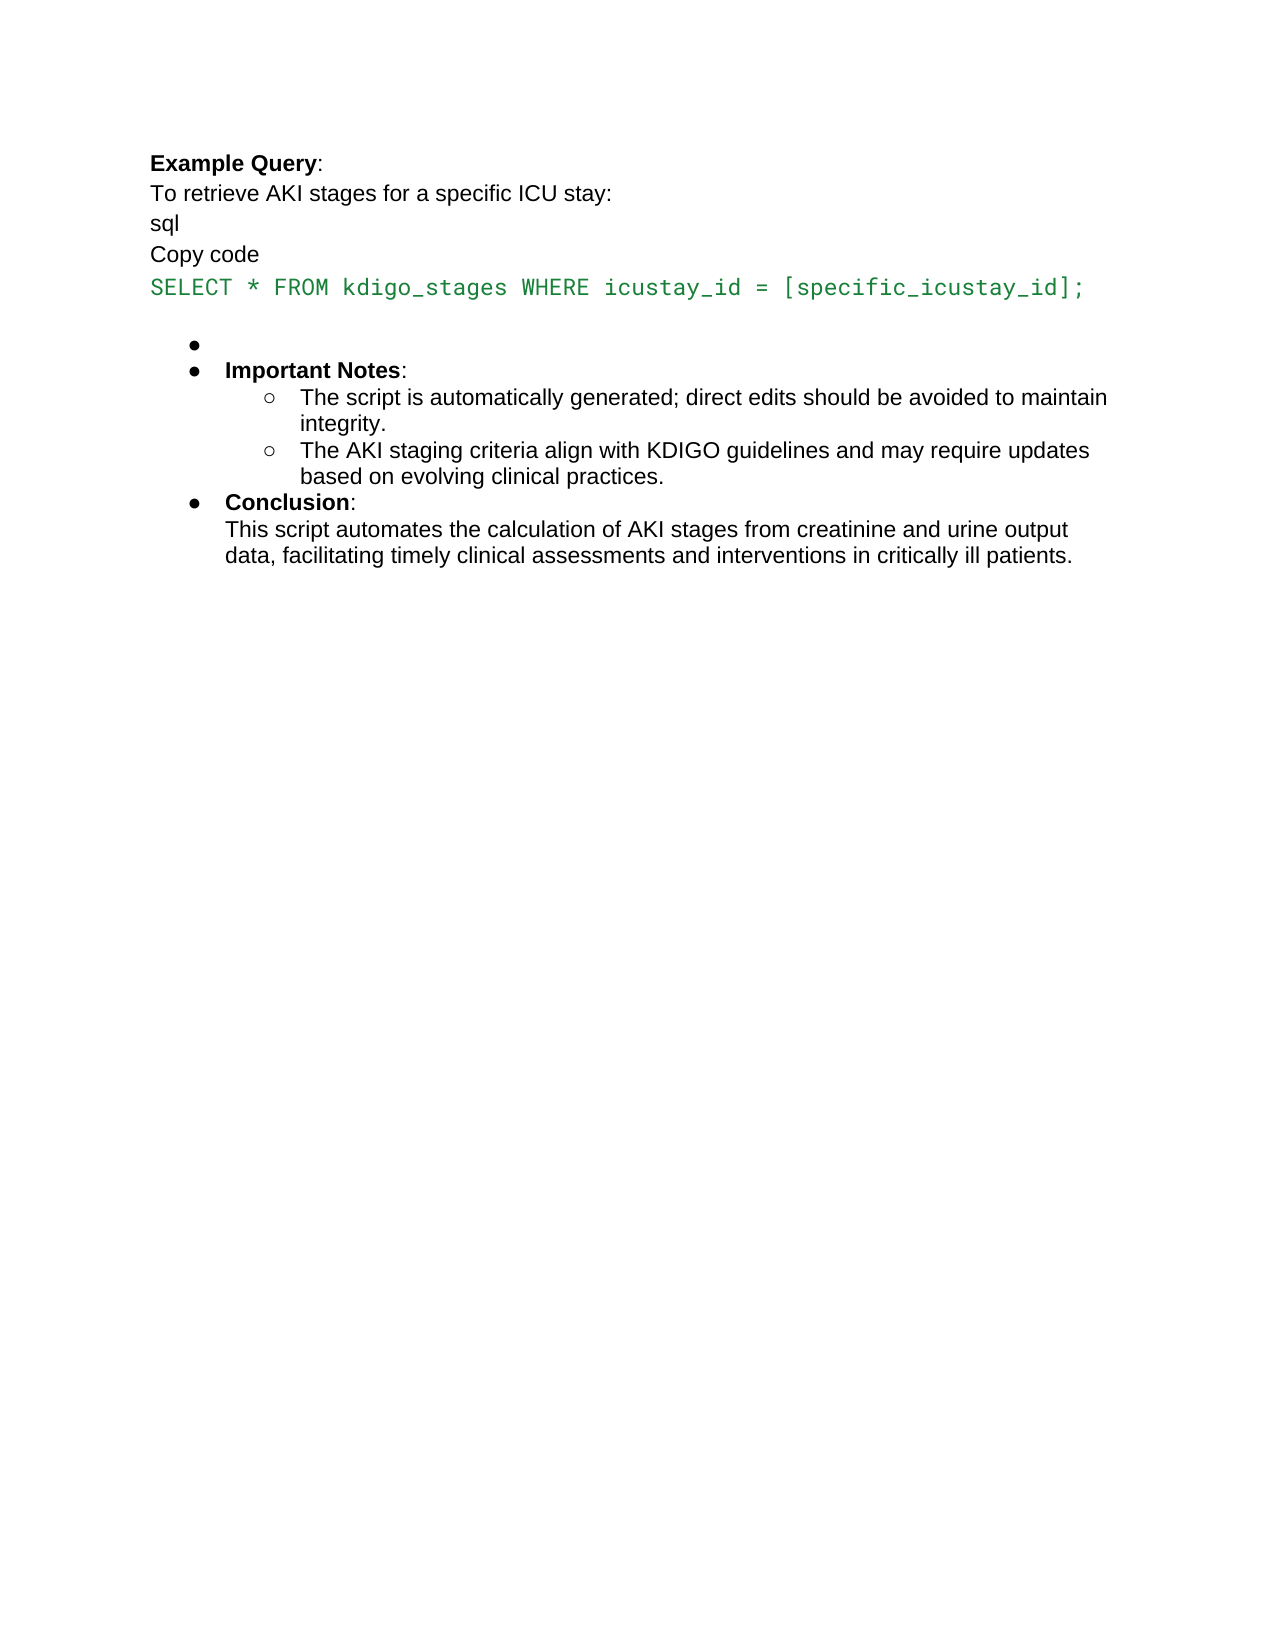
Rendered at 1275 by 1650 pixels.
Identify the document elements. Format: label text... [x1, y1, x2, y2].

list Conclusion: This script automates the calculation of AKI stages from creatinine and urine output data, facilitating timely clinical assessments and interventions in critically ill patients. [187, 489, 1125, 568]
list Important Notes: [187, 357, 1125, 384]
list The script is automatically generated; direct edits should be avoided to maintain integrity. [262, 384, 1125, 437]
text Example Query: To retrieve AKI stages for a specific ICU stay: sql Copy code SELECT * FROM kdigo_stages WHERE icustay_id = [specific_icustay_id]; [150, 150, 1125, 302]
list The AKI staging criteria align with KDIGO guidelines and may require updates based on evolving clinical practices. [262, 437, 1125, 489]
